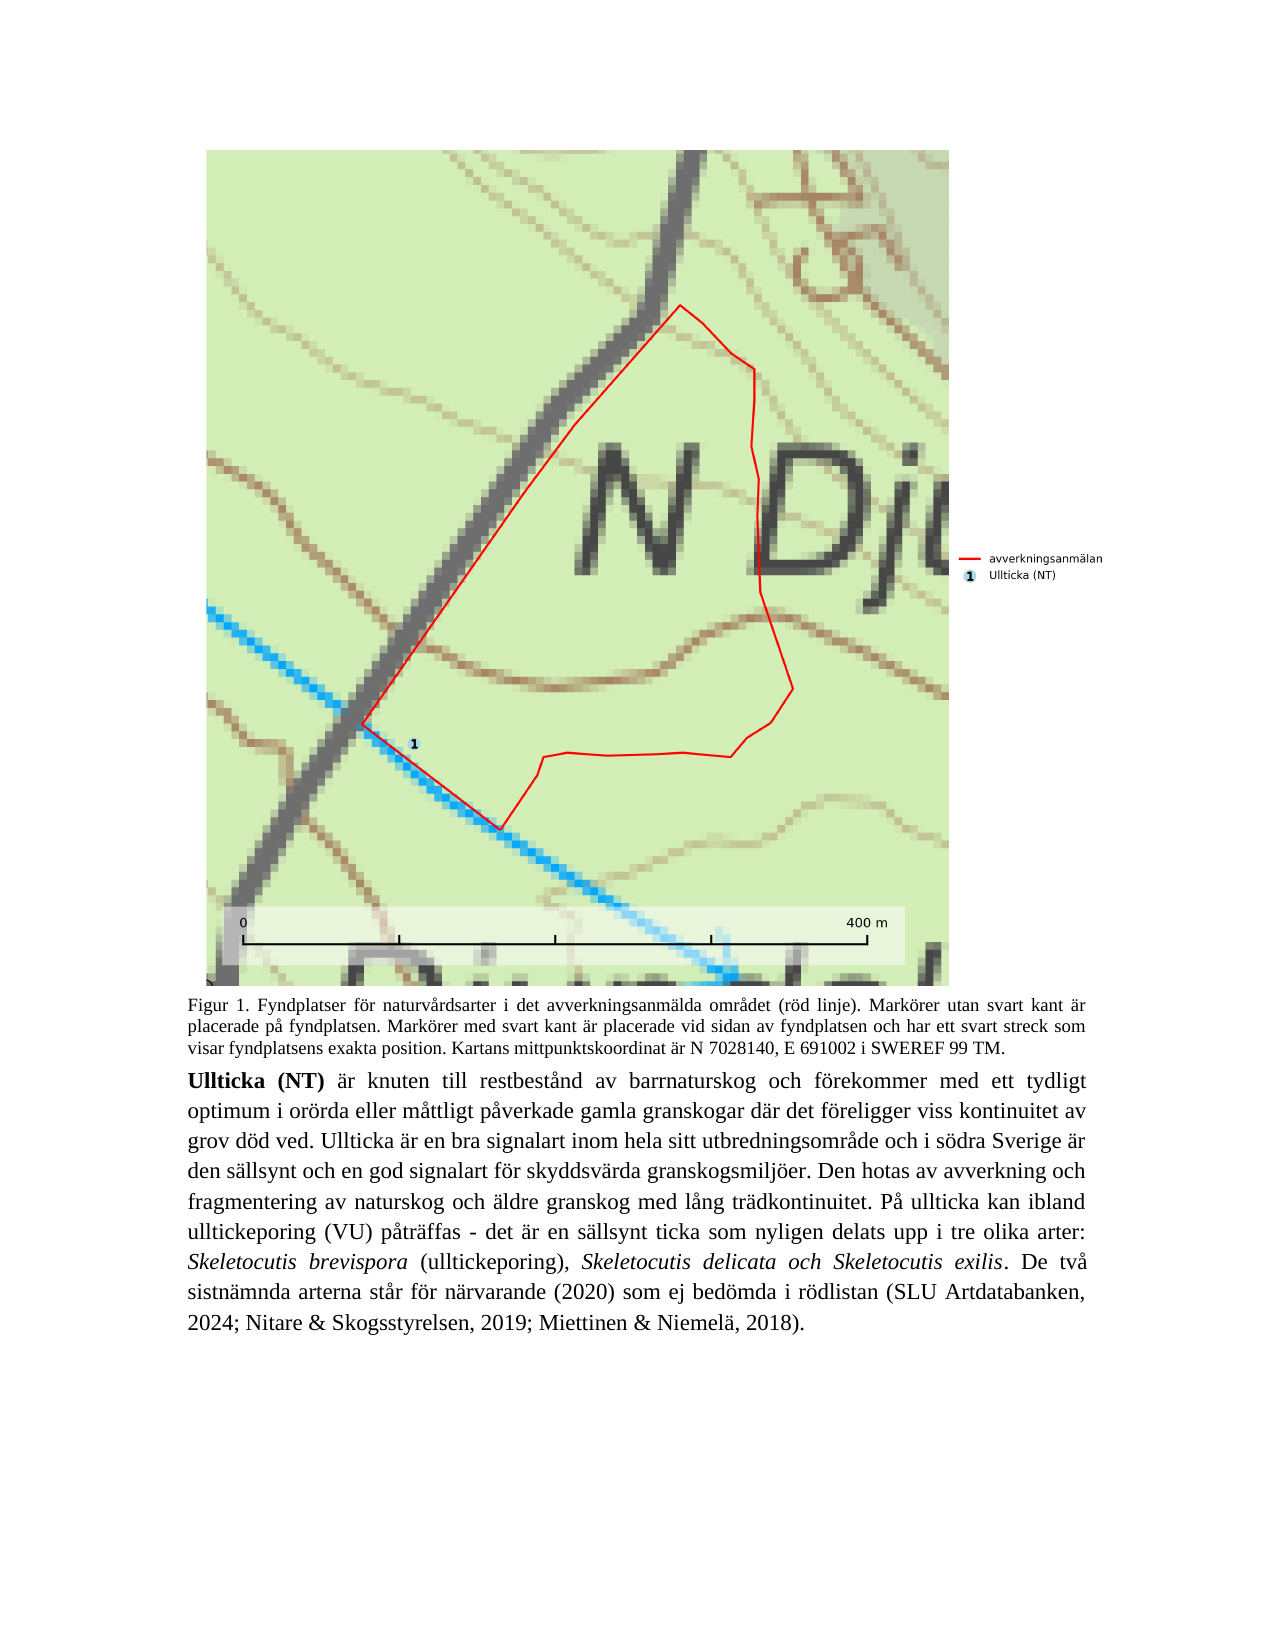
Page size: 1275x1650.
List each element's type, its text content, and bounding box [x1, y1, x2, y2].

text Ullticka (NT) är knuten till restbestånd av barrnaturskog och förekommer med ett tydligt optimum i orörda eller måttligt påverkade gamla granskogar där det föreligger viss kontinuitet av grov död ved. Ullticka är en bra signalart inom hela sitt utbredningsområde och i södra Sverige är den sällsynt och en god signalart för skyddsvärda granskogsmiljöer. Den hotas av avverkning och fragmentering av naturskog och äldre granskog med lång trädkontinuitet. På ullticka kan ibland ulltickeporing (VU) påträffas - det är en sällsynt ticka som nyligen delats upp i tre olika arter: Skeletocutis brevispora (ulltickeporing), Skeletocutis delicata och Skeletocutis exilis. De två sistnämnda arterna står för närvarande (2020) som ej bedömda i rödlistan (SLU Artdatabanken, 2024; Nitare & Skogsstyrelsen, 2019; Miettinen & Niemelä, 2018). [187, 1067, 1087, 1335]
text Figur 1. Fyndplatser för naturvårdsarter i det avverkningsanmälda området (röd linje). Markörer utan svart kant är placerade på fyndplatsen. Markörer med svart kant är placerade vid sidan av fyndplatsen och har ett svart streck som visar fyndplatsens exakta position. Kartans mittpunktskoordinat är N 7028140, E 691002 i SWEREF 99 TM. [187, 994, 1087, 1058]
picture [206, 150, 1107, 986]
